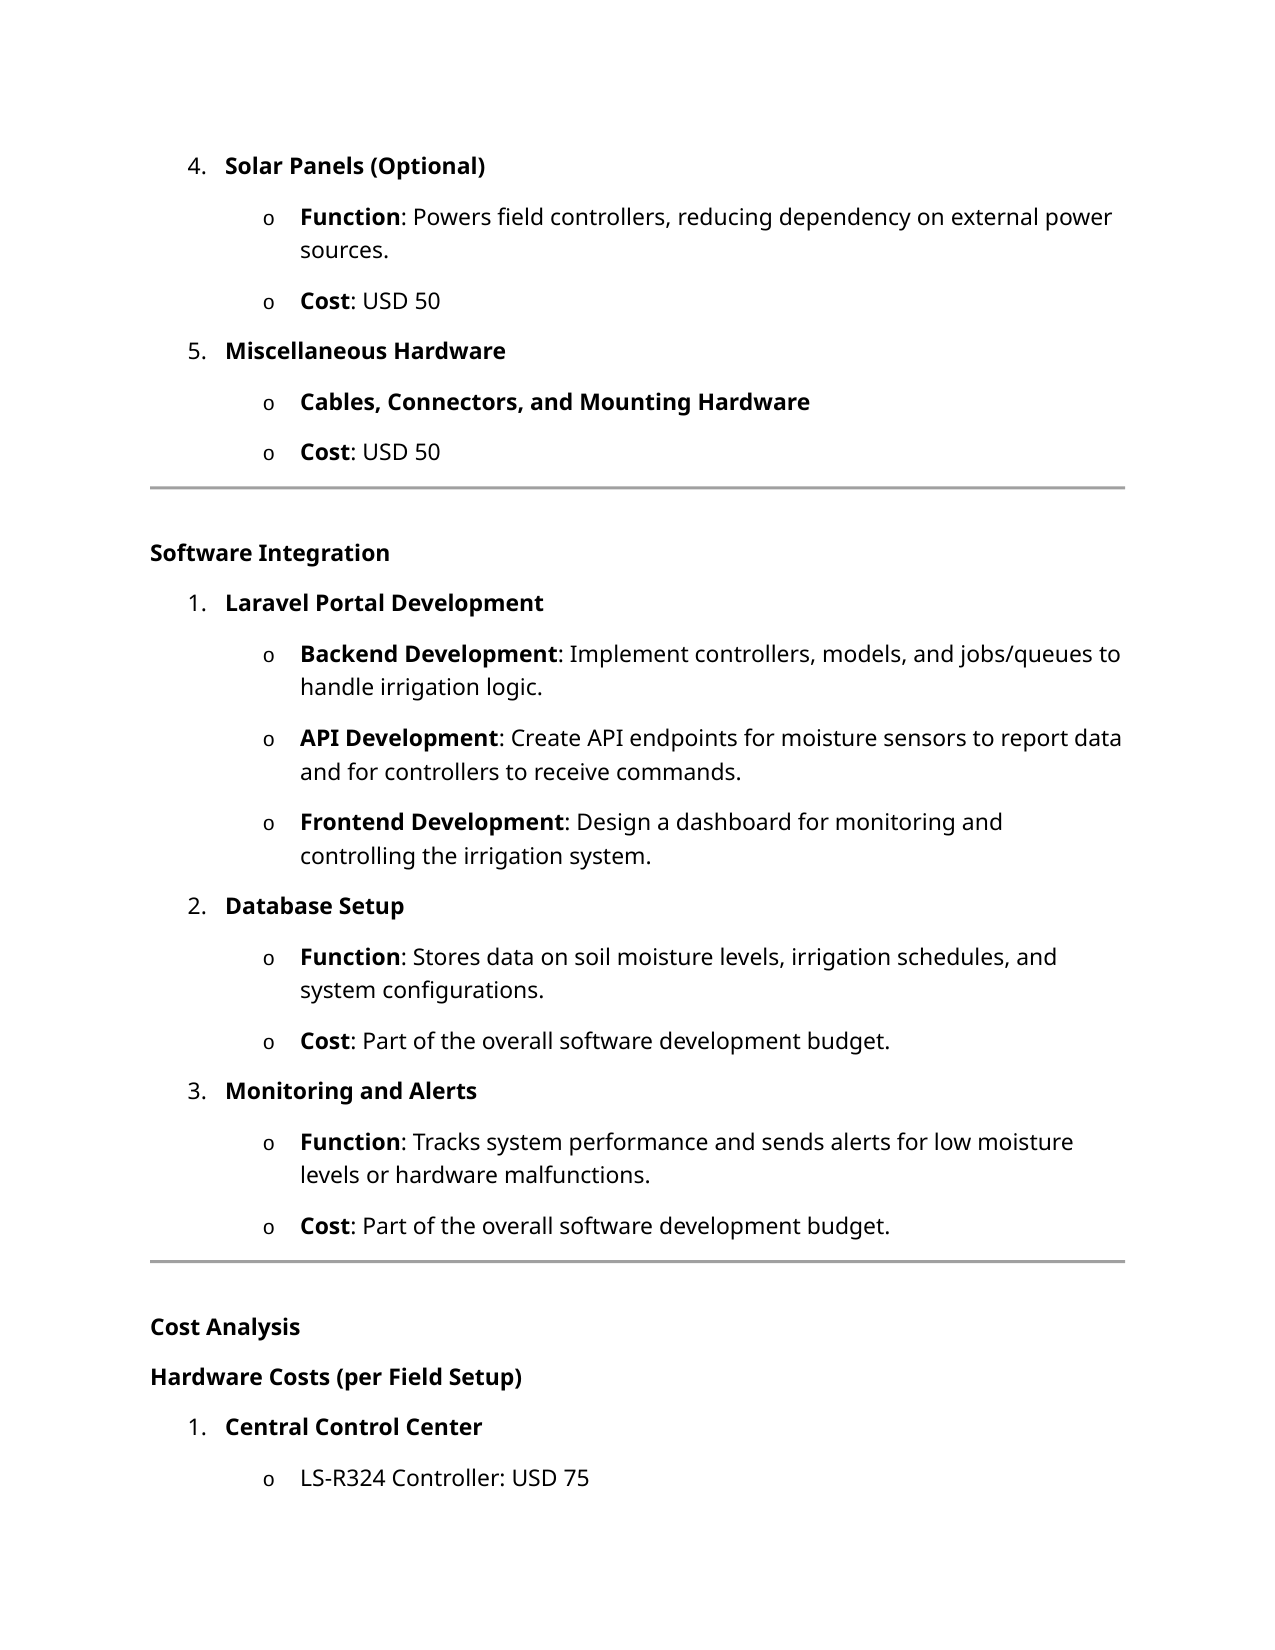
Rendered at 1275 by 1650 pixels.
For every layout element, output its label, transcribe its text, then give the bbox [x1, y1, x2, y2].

list Cost: Part of the overall software development budget. [262, 1209, 1125, 1241]
list Frontend Development: Design a dashboard for monitoring and controlling the irrigation system. [262, 806, 1125, 871]
text Cost Analysis [150, 1310, 1125, 1342]
list Solar Panels (Optional) [187, 150, 1125, 181]
list API Development: Create API endpoints for moisture sensors to report data and for controllers to receive commands. [262, 722, 1125, 787]
list Miscellaneous Hardware [187, 335, 1125, 366]
list Function: Powers field controllers, reducing dependency on external power sources. [262, 200, 1125, 265]
list Cost: USD 50 [262, 284, 1125, 316]
list Monitoring and Alerts [187, 1075, 1125, 1106]
list Database Setup [187, 890, 1125, 921]
list Function: Stores data on soil moisture levels, irrigation schedules, and system configurations. [262, 940, 1125, 1005]
list LS-R324 Controller: USD 75 [262, 1462, 1125, 1493]
text Hardware Costs (per Field Setup) [150, 1361, 1125, 1392]
list Cables, Connectors, and Mounting Hardware [262, 385, 1125, 417]
list Laravel Portal Development [187, 587, 1125, 618]
list Cost: Part of the overall software development budget. [262, 1024, 1125, 1056]
list Backend Development: Implement controllers, models, and jobs/queues to handle irrigation logic. [262, 637, 1125, 702]
text Software Integration [150, 537, 1125, 568]
list Cost: USD 50 [262, 436, 1125, 467]
list Central Control Center [187, 1411, 1125, 1442]
list Function: Tracks system performance and sends alerts for low moisture levels or hardware malfunctions. [262, 1125, 1125, 1190]
